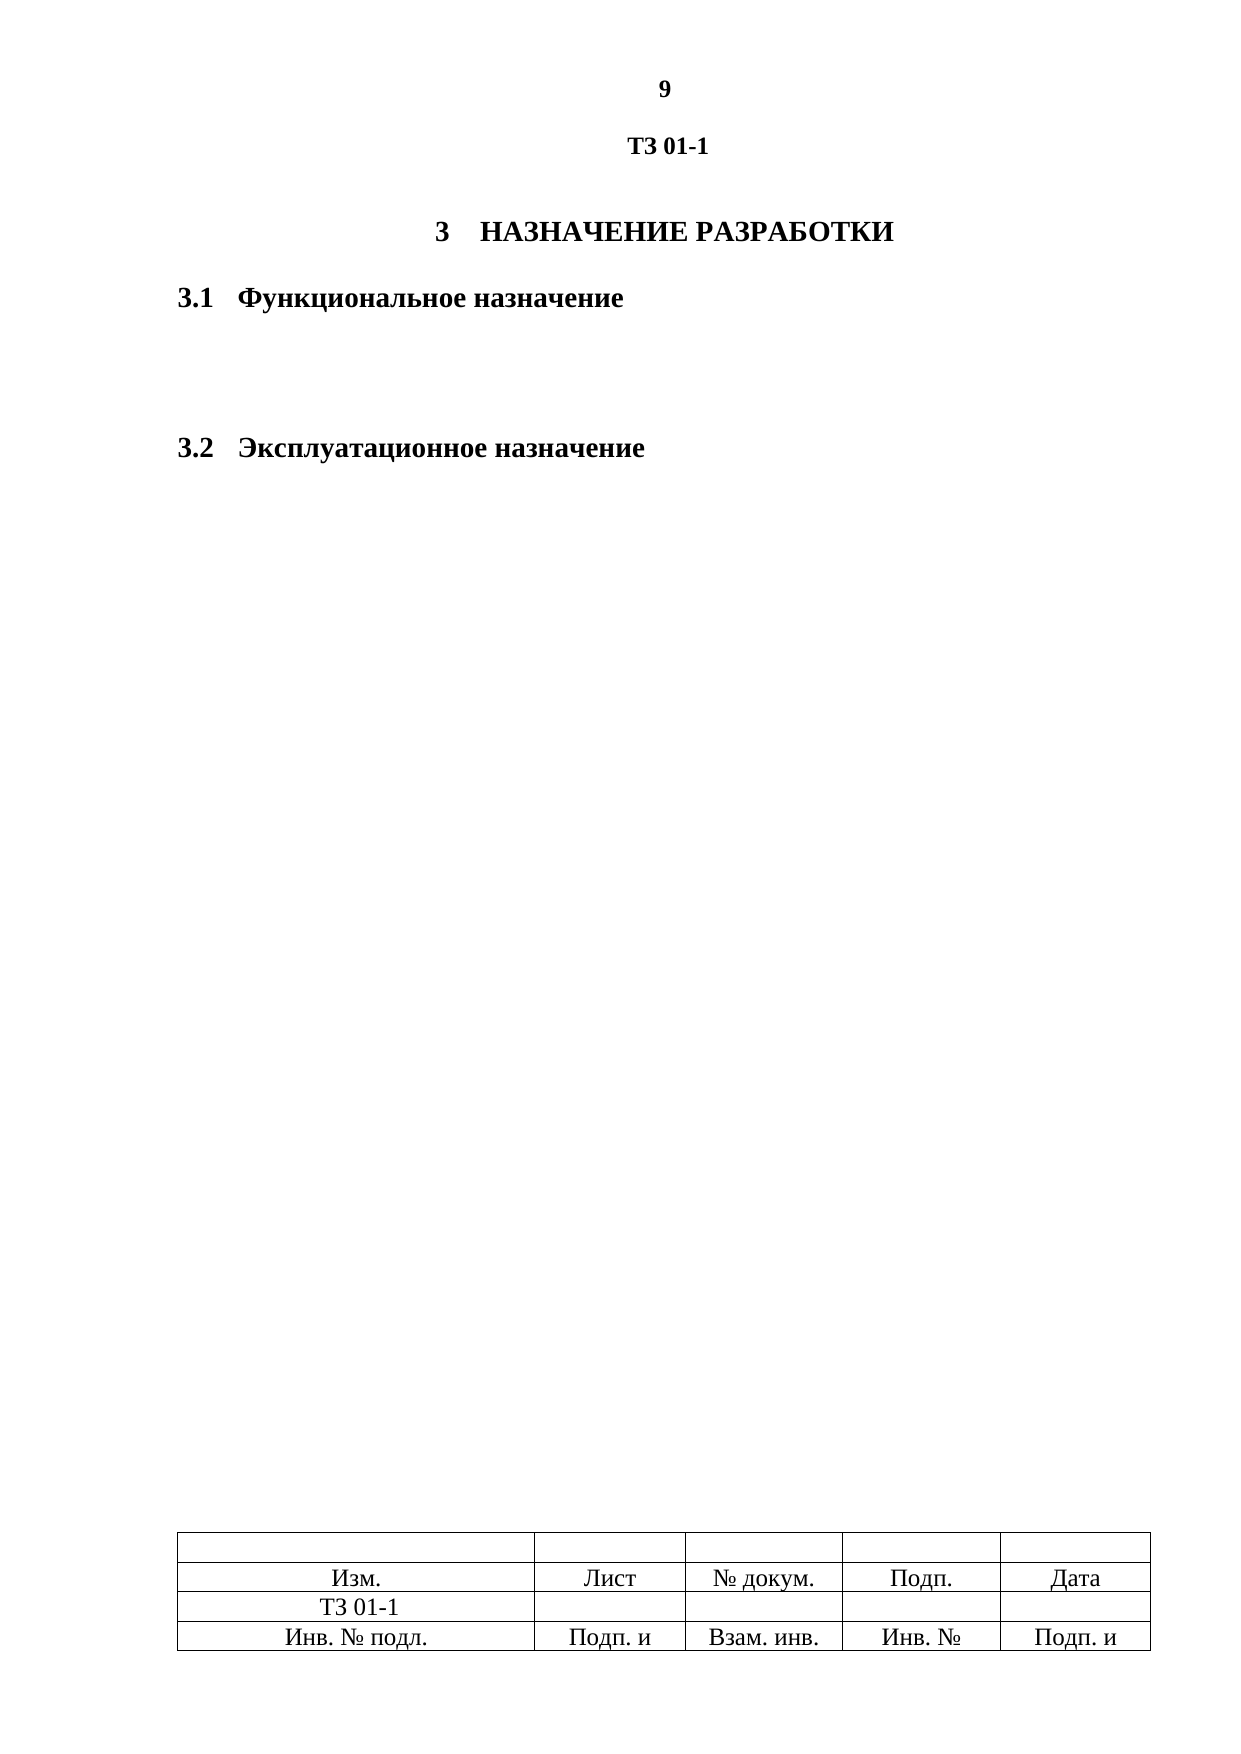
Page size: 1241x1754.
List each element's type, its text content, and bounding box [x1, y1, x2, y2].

subtitle НАЗНАЧЕНИЕ РАЗРАБОТКИ [177, 214, 1152, 247]
subtitle Эксплуатационное назначение [177, 431, 1152, 464]
subtitle Функциональное назначение [177, 280, 1152, 314]
